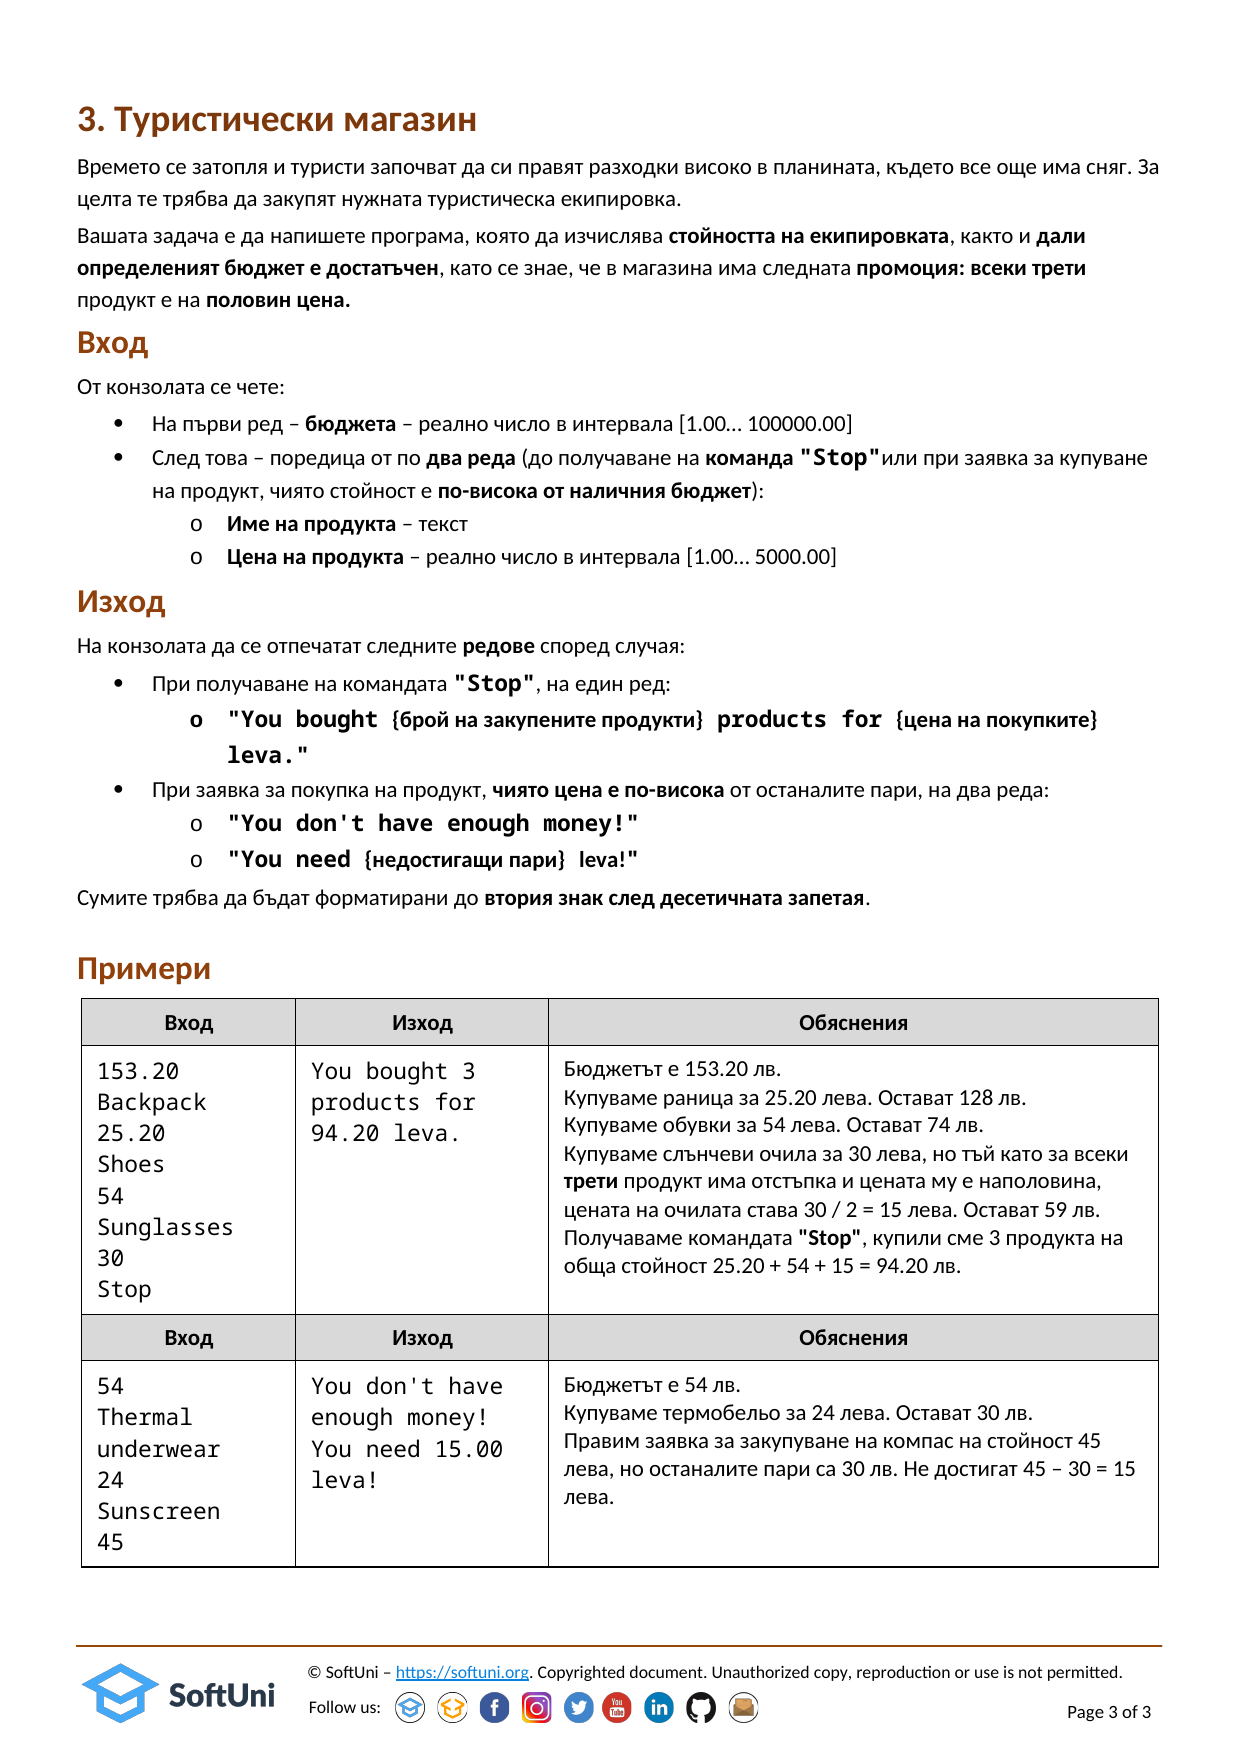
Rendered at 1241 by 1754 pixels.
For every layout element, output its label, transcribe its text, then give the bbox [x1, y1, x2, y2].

list "You don't have enough money!" [189, 807, 1163, 839]
list При заявка за покупка на продукт, чиято цена е по-висока от останалите пари, на два реда: [114, 775, 1163, 803]
picture [644, 1714, 653, 1723]
picture [658, 1705, 667, 1714]
table_cell You bought 3 products for 94.20 leva. [296, 1046, 548, 1313]
list "You need {недостигащи пари} leva!" [189, 843, 1163, 875]
list При получаване на командата "Stop", на един ред: [114, 667, 1163, 698]
picture [602, 1692, 632, 1723]
picture [665, 1714, 674, 1723]
text Вашата задача е да напишете програма, която да изчислява стойността на екипировката, както и дали определеният бюджет е достатъчен, като се знае, че в магазина има следната промоция: всеки трети продукт е на половин цена. [77, 221, 1163, 313]
list Цена на продукта – реално число в интервала [1.00… 5000.00] [189, 542, 1163, 571]
table_header Обяснения [549, 999, 1158, 1045]
subtitle Примери [77, 947, 1163, 988]
picture [644, 1692, 653, 1701]
table_header Вход [82, 999, 295, 1045]
text От конзолата се чете: [77, 372, 1163, 401]
subtitle Вход [77, 322, 1163, 362]
text Сумите трябва да бъдат форматирани до втория знак след десетичната запетая. [77, 883, 1163, 912]
table_cell Изход [296, 1315, 548, 1360]
picture [437, 1692, 468, 1723]
list "You bought {брой на закупените продукти} products for {цена на покупките} leva." [189, 703, 1163, 770]
picture [522, 1692, 552, 1723]
subtitle Изход [77, 580, 1163, 621]
table_cell Обяснения [549, 1315, 1158, 1360]
table_cell Вход [82, 1315, 295, 1360]
list След това – поредица от по два реда (до получаване на команда "Stop"или при заявка за купуване на продукт, чиято стойност е по-висока от наличния бюджет): [114, 441, 1163, 504]
picture [665, 1692, 674, 1701]
picture [686, 1692, 716, 1723]
picture [728, 1692, 759, 1723]
picture [75, 1658, 281, 1729]
list Име на продукта – текст [189, 509, 1163, 538]
text На конзолата да се отпечатат следните редове според случая: [77, 631, 1163, 659]
picture [395, 1692, 425, 1723]
table_cell 153.20 Backpack 25.20 Shoes 54 Sunglasses 30 Stop [82, 1046, 295, 1313]
list На първи ред – бюджета – реално число в интервала [1.00… 100000.00] [114, 409, 1163, 437]
table_header Изход [296, 999, 548, 1045]
text Времето се затопля и туристи започват да си правят разходки високо в планината, където все още има сняг. За целта те трябва да закупят нужната туристическа екипировка. [77, 152, 1163, 212]
picture [479, 1692, 510, 1723]
picture [564, 1692, 594, 1723]
table_cell 54 Thermal underwear 24 Sunscreen 45 [82, 1361, 295, 1566]
subtitle Туристически магазин [77, 95, 1163, 141]
table_cell You don't have enough money! You need 15.00 leva! [296, 1361, 548, 1566]
